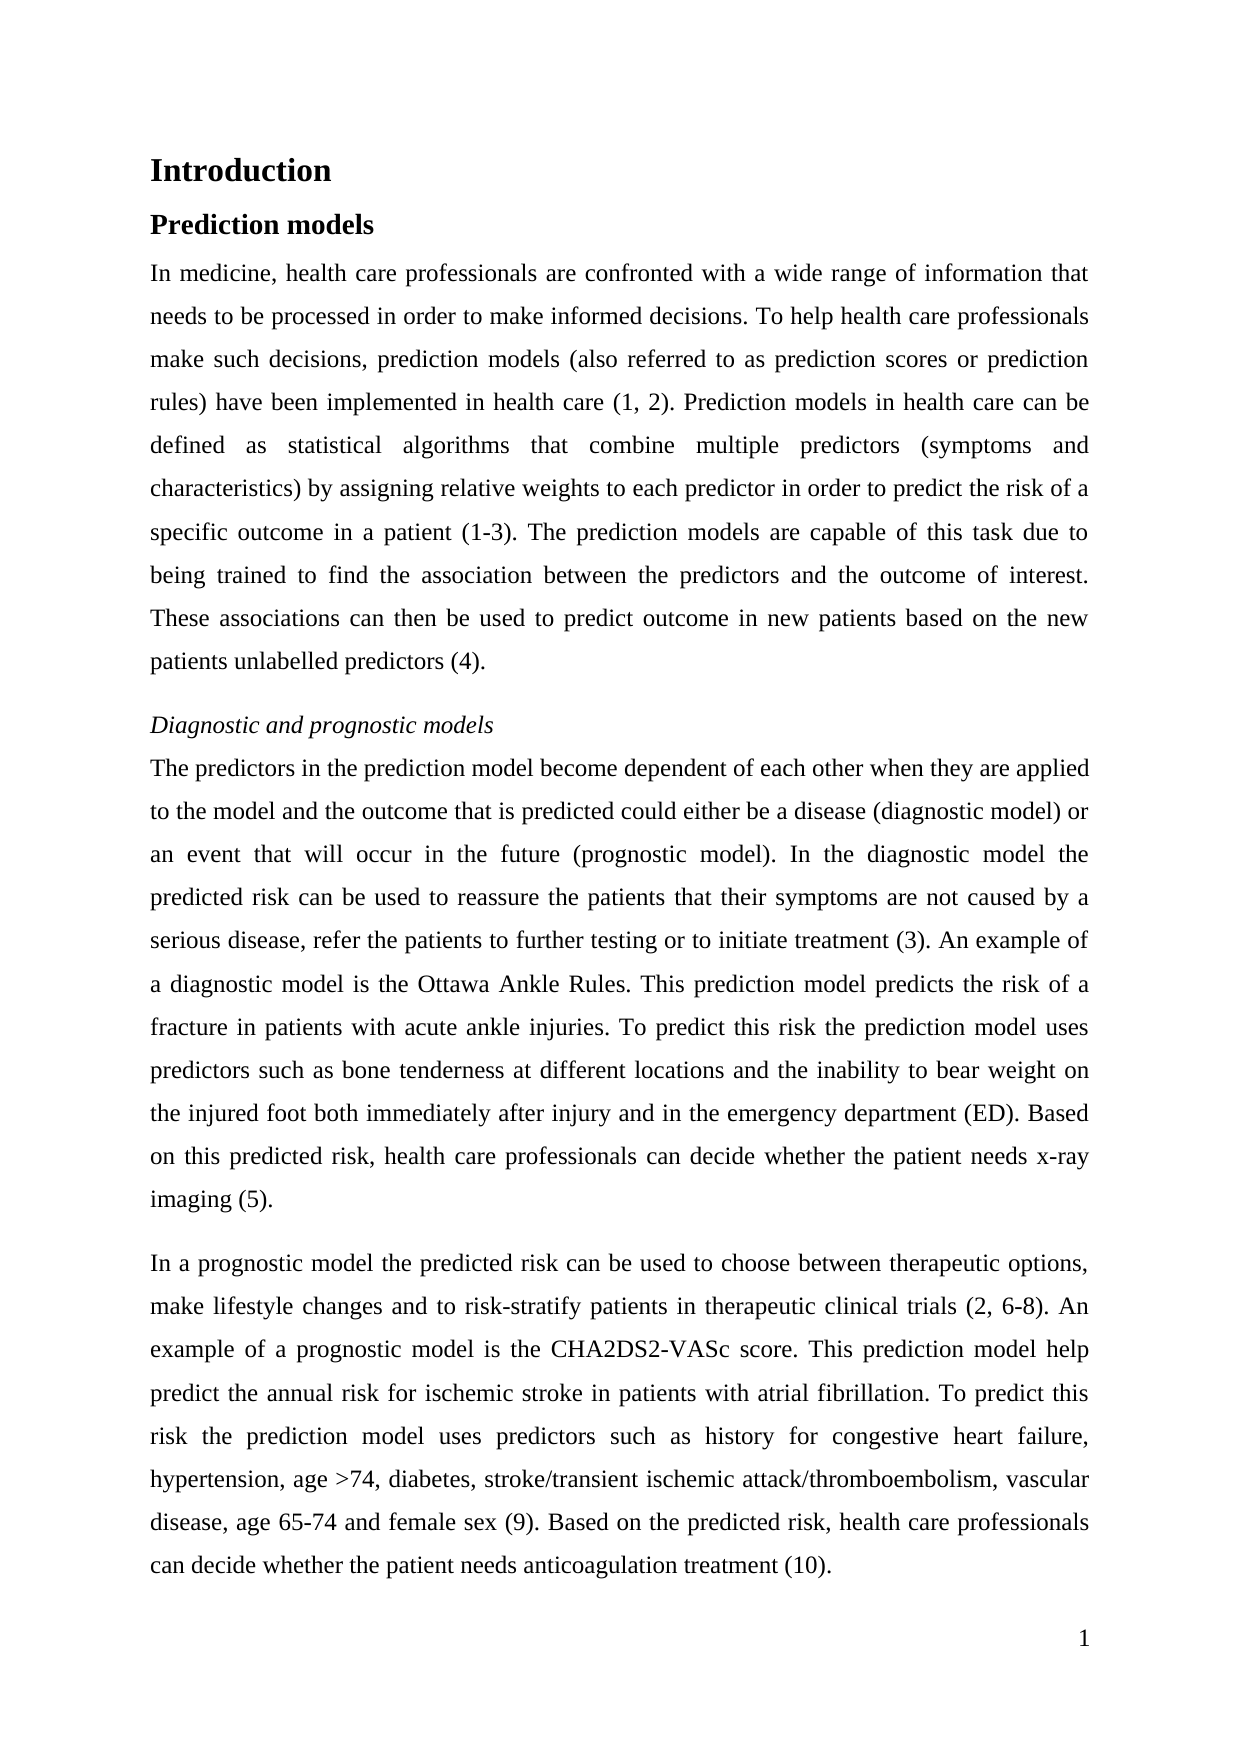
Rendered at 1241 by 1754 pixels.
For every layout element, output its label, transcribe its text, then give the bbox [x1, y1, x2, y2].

text In a prognostic model the predicted risk can be used to choose between therapeutic options, make lifestyle changes and to risk-stratify patients in therapeutic clinical trials (2, 6-8). An example of a prognostic model is the CHA2DS2-VASc score. This prediction model help predict the annual risk for ischemic stroke in patients with atrial fibrillation. To predict this risk the prediction model uses predictors such as history for congestive heart failure, hypertension, age >74, diabetes, stroke/transient ischemic attack/thromboembolism, vascular disease, age 65-74 and female sex (9). Based on the predicted risk, health care professionals can decide whether the patient needs anticoagulation treatment (10). [150, 1248, 1090, 1579]
subtitle Introduction [150, 150, 1090, 188]
text In medicine, health care professionals are confronted with a wide range of information that needs to be processed in order to make informed decisions. To help health care professionals make such decisions, prediction models (also referred to as prediction scores or prediction rules) have been implemented in health care (1, 2). Prediction models in health care can be defined as statistical algorithms that combine multiple predictors (symptoms and characteristics) by assigning relative weights to each predictor in order to predict the risk of a specific outcome in a patient (1-3). The prediction models are capable of this task due to being trained to find the association between the predictors and the outcome of interest. These associations can then be used to predict outcome in new patients based on the new patients unlabelled predictors (4). [150, 258, 1090, 675]
subtitle Diagnostic and prognostic models [150, 710, 1090, 739]
text The predictors in the prediction model become dependent of each other when they are applied to the model and the outcome that is predicted could either be a disease (diagnostic model) or an event that will occur in the future (prognostic model). In the diagnostic model the predicted risk can be used to reassure the patients that their symptoms are not caused by a serious disease, refer the patients to further testing or to initiate treatment (3). An example of a diagnostic model is the Ottawa Ankle Rules. This prediction model predicts the risk of a fracture in patients with acute ankle injuries. To predict this risk the prediction model uses predictors such as bone tenderness at different locations and the inability to bear weight on the injured foot both immediately after injury and in the emergency department (ED). Based on this predicted risk, health care professionals can decide whether the patient needs x-ray imaging (5). [150, 753, 1090, 1213]
subtitle Prediction models [150, 207, 1090, 241]
